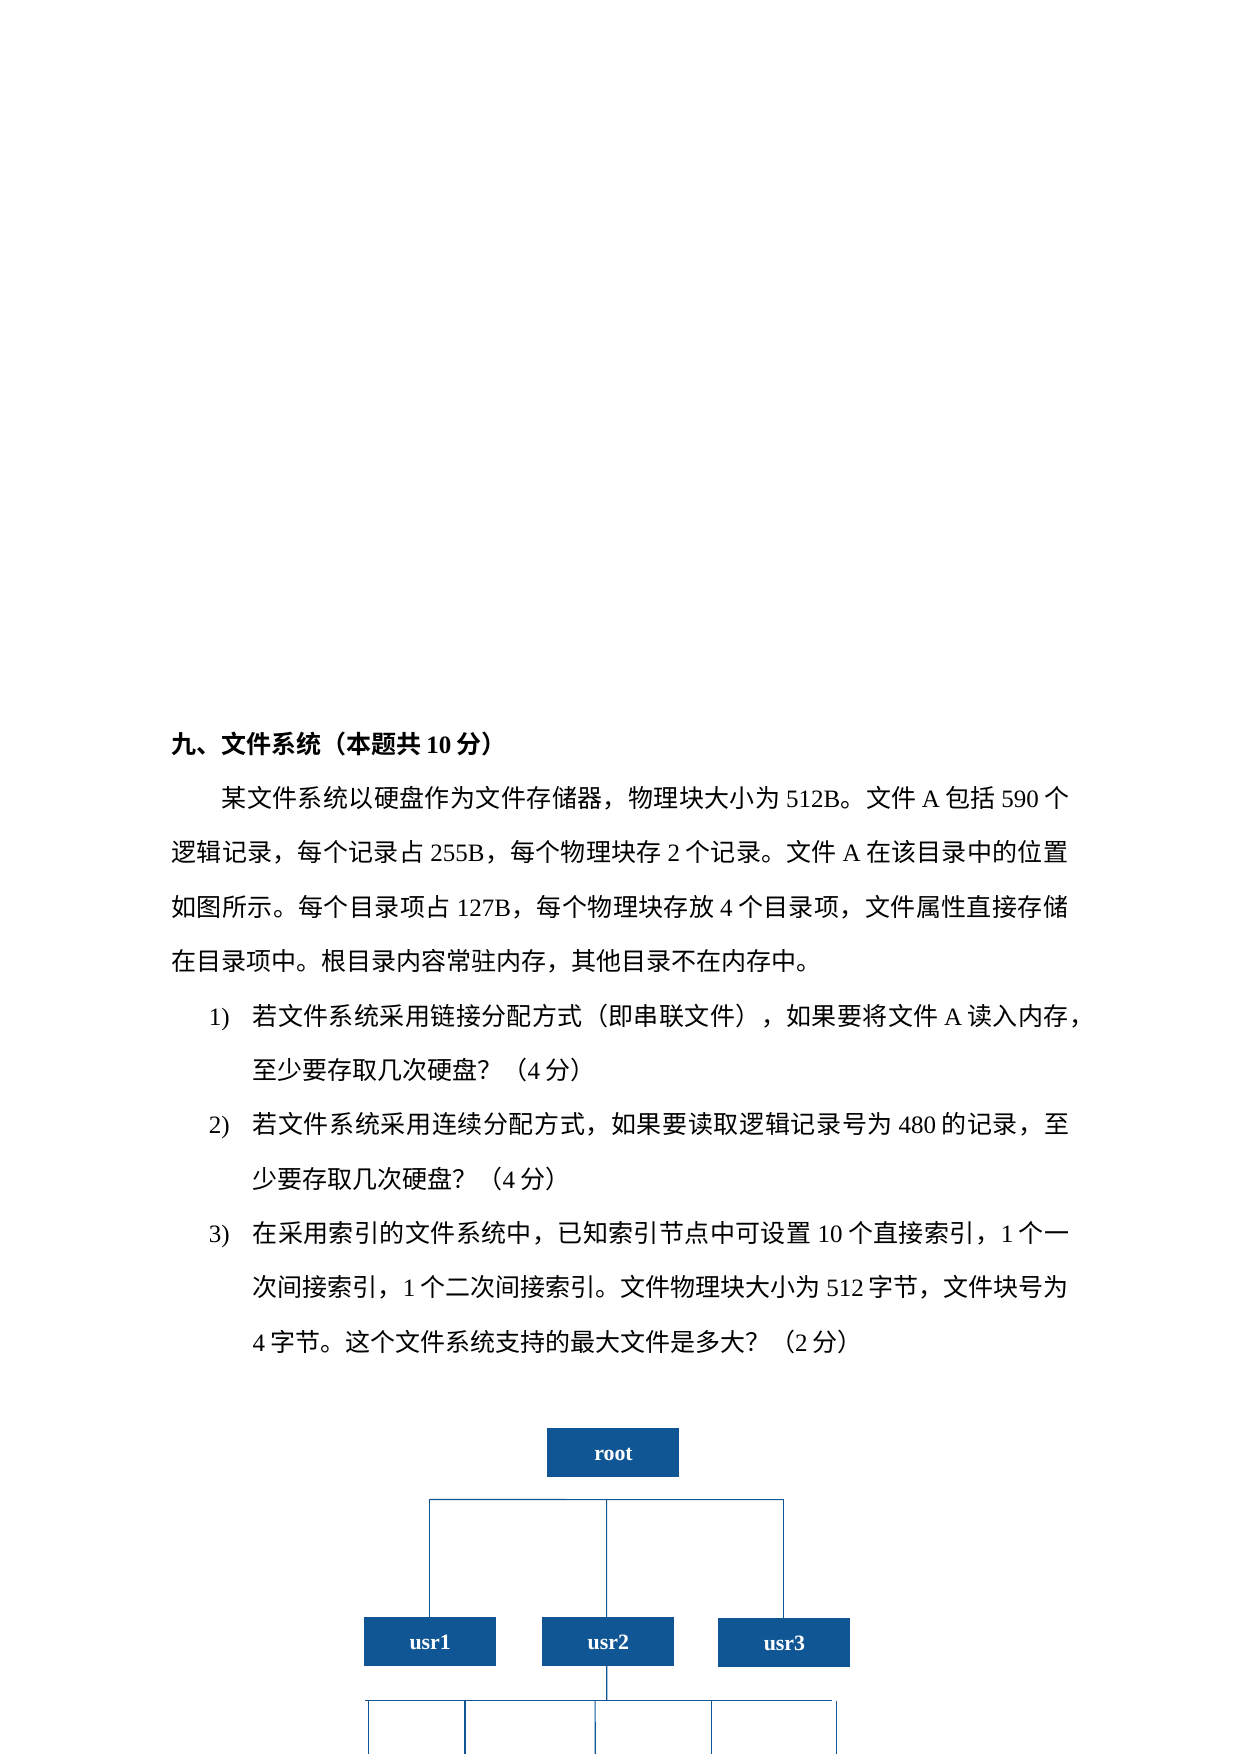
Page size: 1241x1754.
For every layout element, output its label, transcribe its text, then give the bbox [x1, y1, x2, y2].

text 某文件系统以硬盘作为文件存储器，物理块大小为512B。文件A包括590个逻辑记录，每个记录占255B，每个物理块存2个记录。文件A在该目录中的位置如图所示。每个目录项占127B，每个物理块存放4个目录项，文件属性直接存储在目录项中。根目录内容常驻内存，其他目录不在内存中。 [171, 778, 1069, 978]
list 在采用索引的文件系统中，已知索引节点中可设置10个直接索引，1个一次间接索引，1个二次间接索引。文件物理块大小为512字节，文件块号为4字节。这个文件系统支持的最大文件是多大？（2分） [209, 1213, 1069, 1358]
text 九、文件系统（本题共10分） [171, 724, 1069, 760]
list 若文件系统采用链接分配方式（即串联文件），如果要将文件A读入内存，至少要存取几次硬盘？（4分） [209, 996, 1069, 1087]
list 若文件系统采用连续分配方式，如果要读取逻辑记录号为480的记录，至少要存取几次硬盘？（4分） [209, 1105, 1069, 1195]
